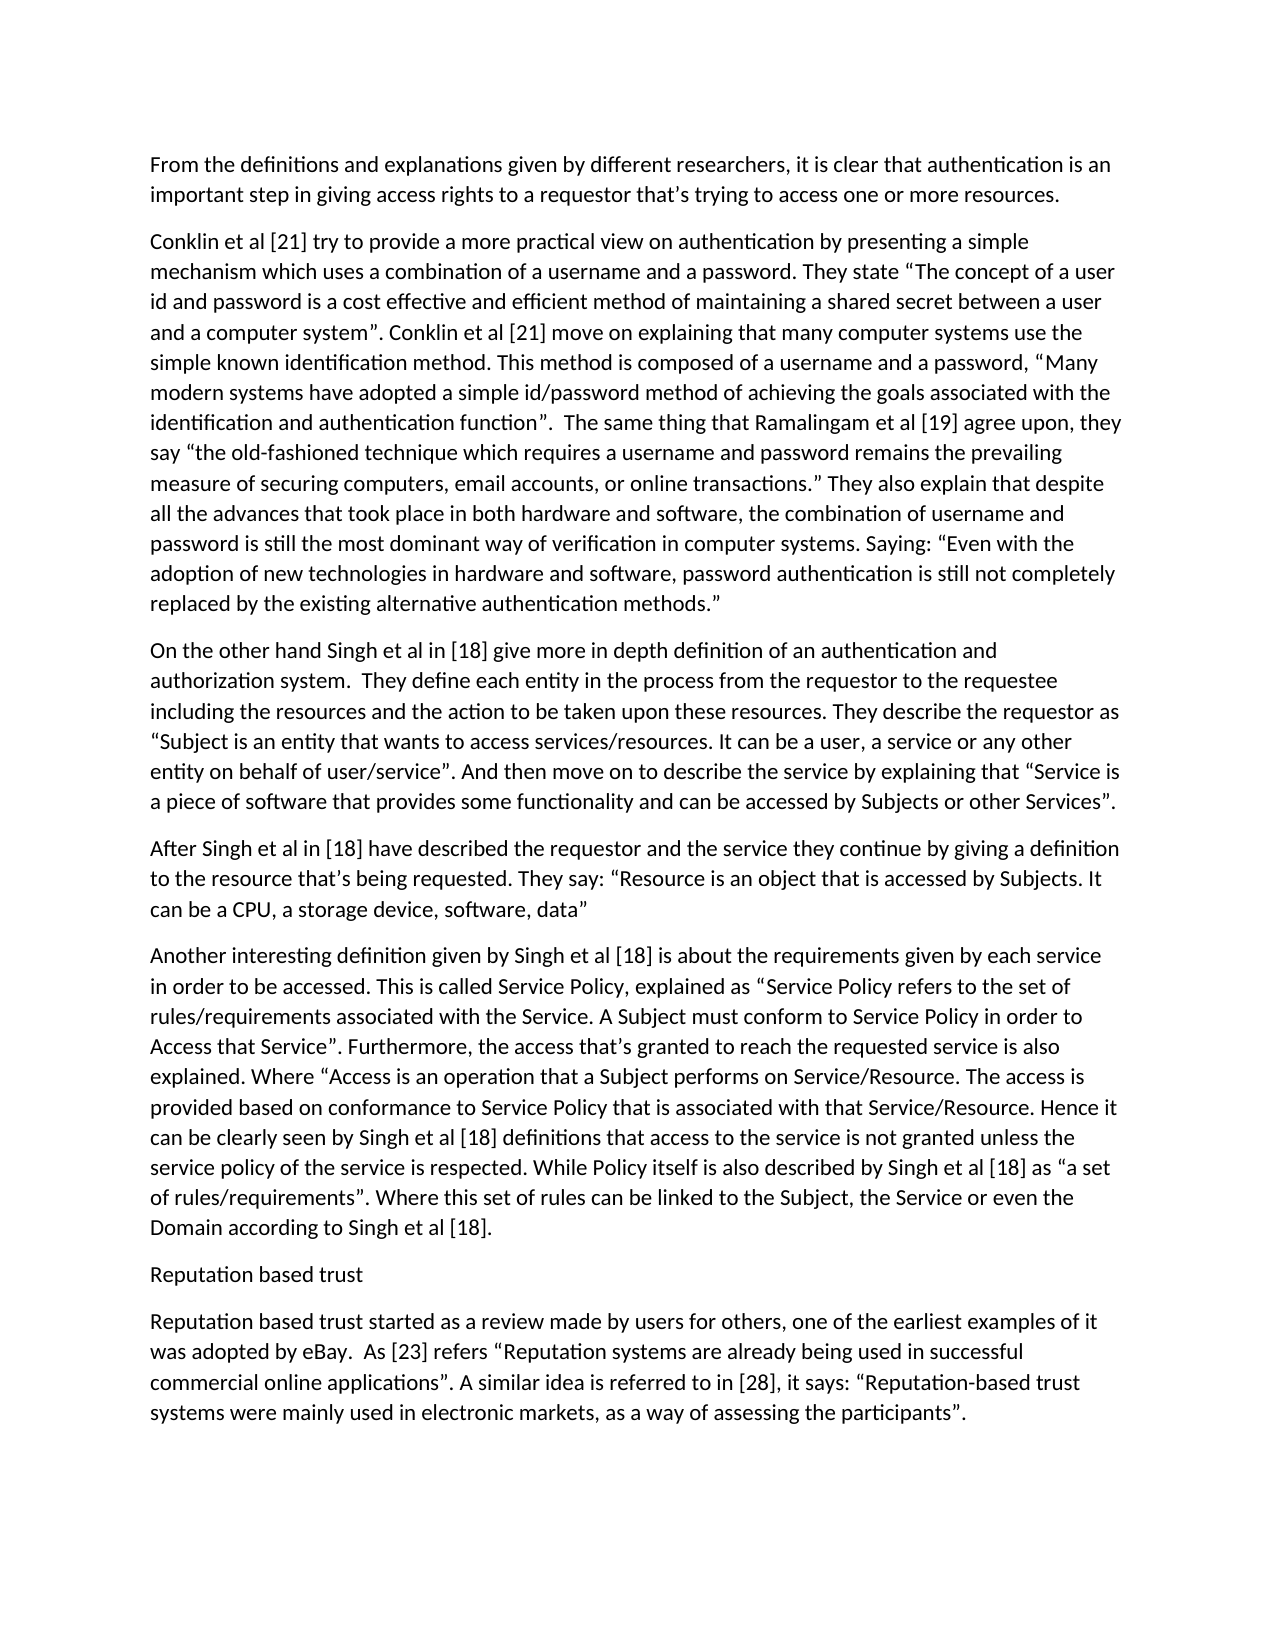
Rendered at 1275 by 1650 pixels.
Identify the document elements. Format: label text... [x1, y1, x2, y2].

text Conklin et al [21] try to provide a more practical view on authentication by presenting a simple mechanism which uses a combination of a username and a password. They state “The concept of a user id and password is a cost effective and efficient method of maintaining a shared secret between a user and a computer system”. Conklin et al [21] move on explaining that many computer systems use the simple known identification method. This method is composed of a username and a password, “Many modern systems have adopted a simple id/password method of achieving the goals associated with the identification and authentication function”. The same thing that Ramalingam et al [19] agree upon, they say “the old-fashioned technique which requires a username and password remains the prevailing measure of securing computers, email accounts, or online transactions.” They also explain that despite all the advances that took place in both hardware and software, the combination of username and password is still the most dominant way of verification in computer systems. Saying: “Even with the adoption of new technologies in hardware and software, password authentication is still not completely replaced by the existing alternative authentication methods.” [150, 227, 1125, 618]
text From the definitions and explanations given by different researchers, it is clear that authentication is an important step in giving access rights to a requestor that’s trying to access one or more resources. [150, 150, 1125, 208]
text Reputation based trust [150, 1260, 1125, 1288]
text After Singh et al in [18] have described the requestor and the service they continue by giving a definition to the resource that’s being requested. They say: “Resource is an object that is accessed by Subjects. It can be a CPU, a storage device, software, data” [150, 834, 1125, 923]
text On the other hand Singh et al in [18] give more in depth definition of an authentication and authorization system. They define each entity in the process from the requestor to the requestee including the resources and the action to be taken upon these resources. They describe the requestor as “Subject is an entity that wants to access services/resources. It can be a user, a service or any other entity on behalf of user/service”. And then move on to describe the service by explaining that “Service is a piece of software that provides some functionality and can be accessed by Subjects or other Services”. [150, 636, 1125, 816]
text Another interesting definition given by Singh et al [18] is about the requirements given by each service in order to be accessed. This is called Service Policy, explained as “Service Policy refers to the set of rules/requirements associated with the Service. A Subject must conform to Service Policy in order to Access that Service”. Furthermore, the access that’s granted to reach the requested service is also explained. Where “Access is an operation that a Subject performs on Service/Resource. The access is provided based on conformance to Service Policy that is associated with that Service/Resource. Hence it can be clearly seen by Singh et al [18] definitions that access to the service is not granted unless the service policy of the service is respected. While Policy itself is also described by Singh et al [18] as “a set of rules/requirements”. Where this set of rules can be linked to the Subject, the Service or even the Domain according to Singh et al [18]. [150, 942, 1125, 1242]
text Reputation based trust started as a review made by users for others, one of the earliest examples of it was adopted by eBay. As [23] refers “Reputation systems are already being used in successful commercial online applications”. A similar idea is referred to in [28], it says: “Reputation-based trust systems were mainly used in electronic markets, as a way of assessing the participants”. [150, 1307, 1125, 1426]
